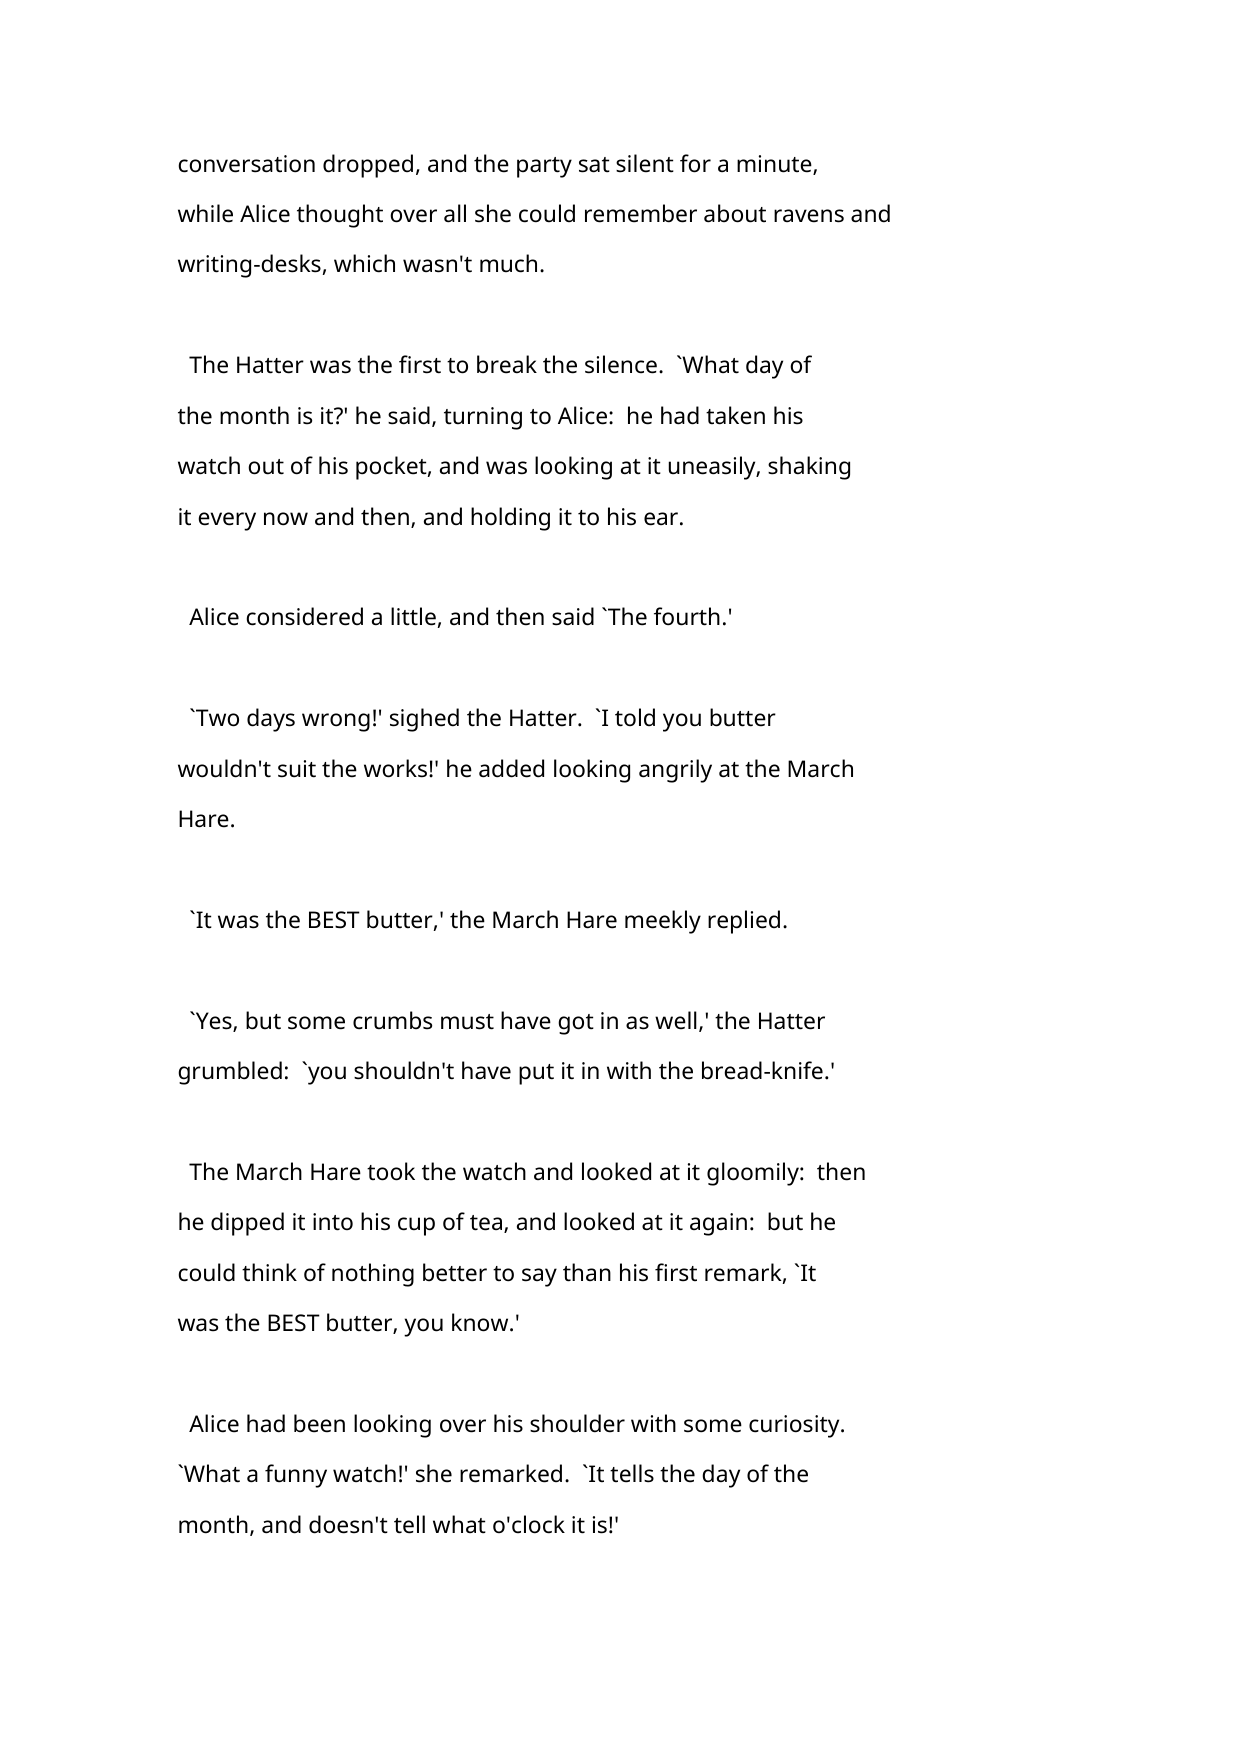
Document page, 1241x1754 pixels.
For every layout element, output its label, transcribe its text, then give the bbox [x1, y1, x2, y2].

text `Yes, but some crumbs must have got in as well,' the Hatter [177, 1005, 1063, 1036]
text watch out of his pocket, and was looking at it uneasily, shaking [177, 450, 1063, 481]
text The Hatter was the first to break the silence. `What day of [177, 349, 1063, 381]
text it every now and then, and holding it to his ear. [177, 501, 1063, 532]
text `Two days wrong!' sighed the Hatter. `I told you butter [177, 702, 1063, 733]
text `It was the BEST butter,' the March Hare meekly replied. [177, 904, 1063, 935]
text grumbled: `you shouldn't have put it in with the bread-knife.' [177, 1055, 1063, 1086]
text could think of nothing better to say than his first remark, `It [177, 1257, 1063, 1288]
text Alice considered a little, and then said `The fourth.' [177, 601, 1063, 633]
text he dipped it into his cup of tea, and looked at it again: but he [177, 1206, 1063, 1238]
text The March Hare took the watch and looked at it gloomily: then [177, 1156, 1063, 1187]
text conversation dropped, and the party sat silent for a minute, [177, 148, 1063, 179]
text `What a funny watch!' she remarked. `It tells the day of the [177, 1458, 1063, 1490]
text Hare. [177, 803, 1063, 834]
text month, and doesn't tell what o'clock it is!' [177, 1509, 1063, 1540]
text writing-desks, which wasn't much. [177, 248, 1063, 280]
text was the BEST butter, you know.' [177, 1307, 1063, 1338]
text the month is it?' he said, turning to Alice: he had taken his [177, 400, 1063, 431]
text while Alice thought over all she could remember about ravens and [177, 198, 1063, 229]
text Alice had been looking over his shoulder with some curiosity. [177, 1408, 1063, 1439]
text wouldn't suit the works!' he added looking angrily at the March [177, 753, 1063, 784]
